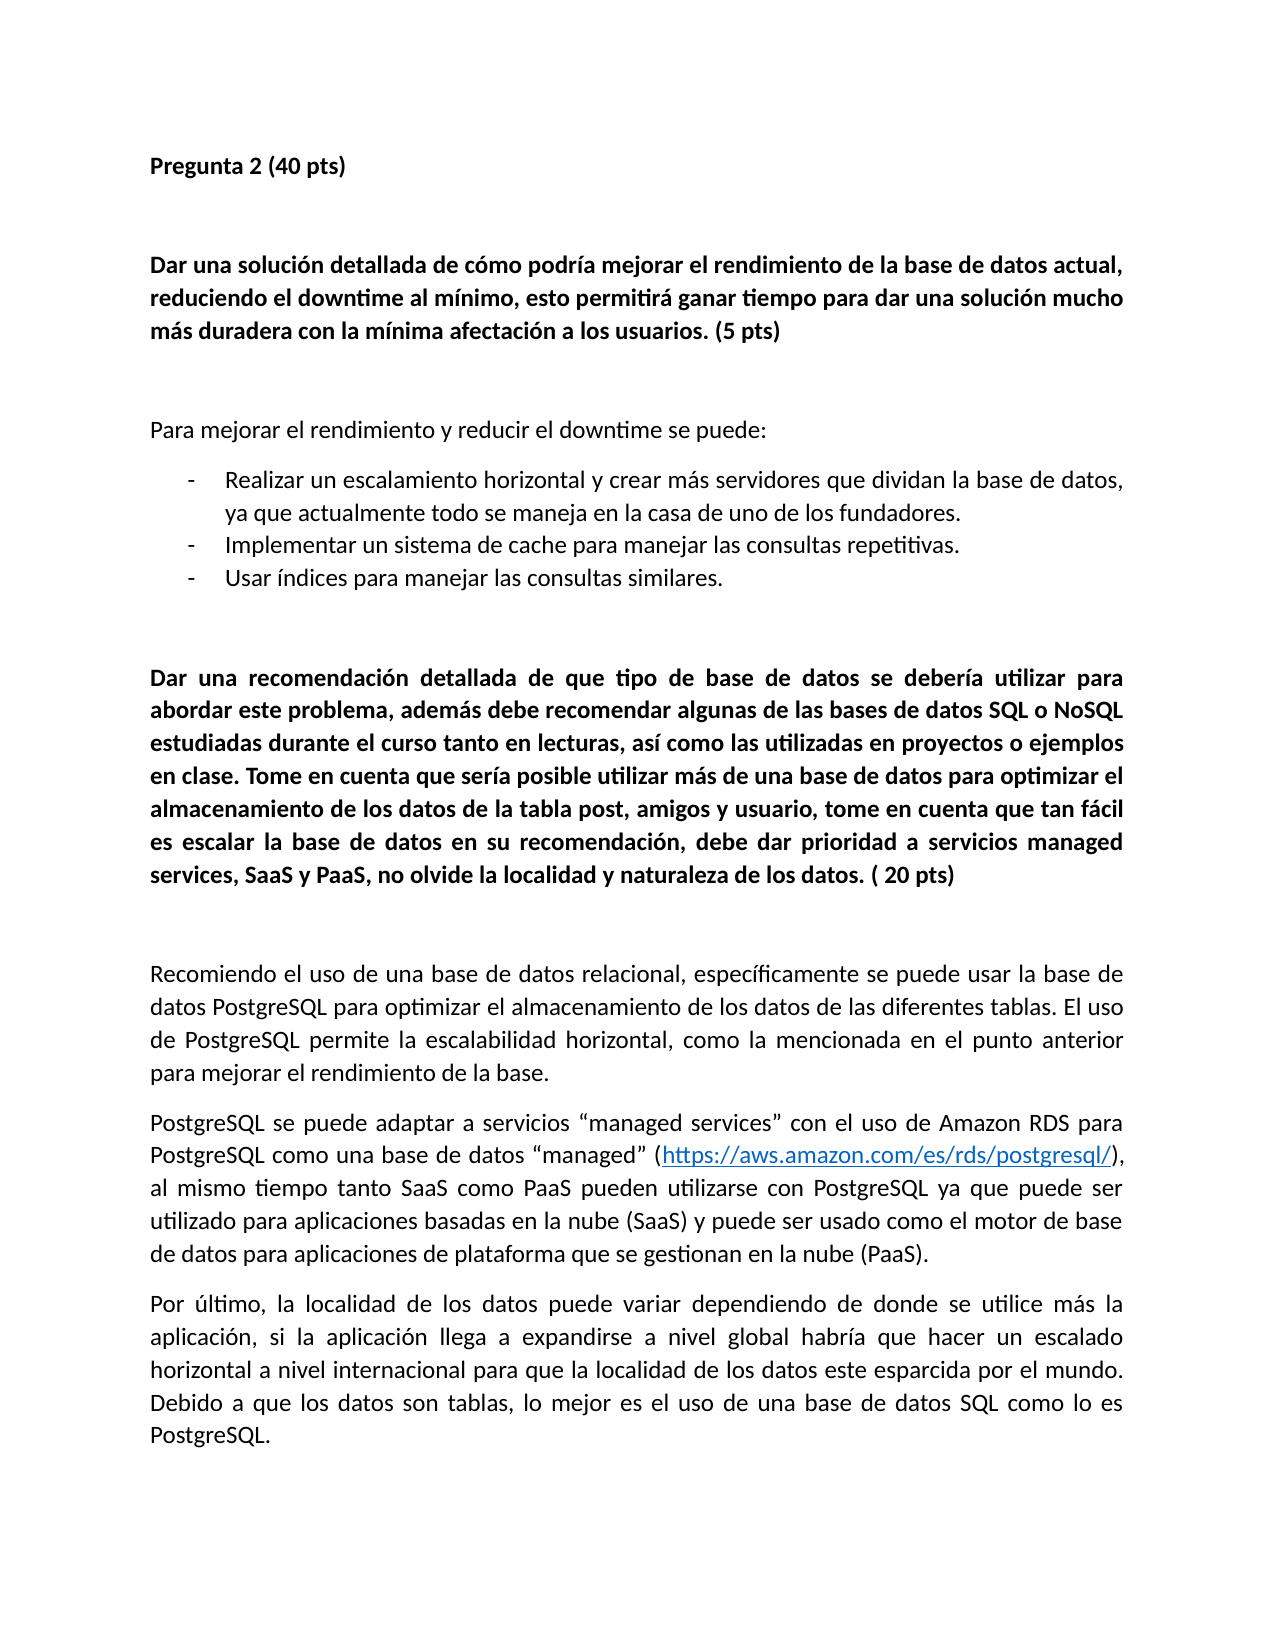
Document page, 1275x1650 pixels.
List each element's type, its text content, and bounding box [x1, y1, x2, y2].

list Realizar un escalamiento horizontal y crear más servidores que dividan la base de datos, ya que actualmente todo se maneja en la casa de uno de los fundadores. [187, 464, 1125, 527]
list Usar índices para manejar las consultas similares. [187, 562, 1125, 593]
text Para mejorar el rendimiento y reducir el downtime se puede: [150, 414, 1125, 445]
text Dar una recomendación detallada de que tipo de base de datos se debería utilizar para abordar este problema, además debe recomendar algunas de las bases de datos SQL o NoSQL estudiadas durante el curso tanto en lecturas, así como las utilizadas en proyectos o ejemplos en clase. Tome en cuenta que sería posible utilizar más de una base de datos para optimizar el almacenamiento de los datos de la tabla post, amigos y usuario, tome en cuenta que tan fácil es escalar la base de datos en su recomendación, debe dar prioridad a servicios managed services, SaaS y PaaS, no olvide la localidad y naturaleza de los datos. ( 20 pts) [150, 662, 1125, 890]
text Recomiendo el uso de una base de datos relacional, específicamente se puede usar la base de datos PostgreSQL para optimizar el almacenamiento de los datos de las diferentes tablas. El uso de PostgreSQL permite la escalabilidad horizontal, como la mencionada en el punto anterior para mejorar el rendimiento de la base. [150, 958, 1125, 1088]
text PostgreSQL se puede adaptar a servicios “managed services” con el uso de Amazon RDS para PostgreSQL como una base de datos “managed” (https://aws.amazon.com/es/rds/postgresql/), al mismo tiempo tanto SaaS como PaaS pueden utilizarse con PostgreSQL ya que puede ser utilizado para aplicaciones basadas en la nube (SaaS) y puede ser usado como el motor de base de datos para aplicaciones de plataforma que se gestionan en la nube (PaaS). [150, 1107, 1125, 1269]
text Por último, la localidad de los datos puede variar dependiendo de donde se utilice más la aplicación, si la aplicación llega a expandirse a nivel global habría que hacer un escalado horizontal a nivel internacional para que la localidad de los datos este esparcida por el mundo. Debido a que los datos son tablas, lo mejor es el uso de una base de datos SQL como lo es PostgreSQL. [150, 1288, 1125, 1450]
list Implementar un sistema de cache para manejar las consultas repetitivas. [187, 529, 1125, 560]
text Pregunta 2 (40 pts) [150, 150, 1125, 181]
text Dar una solución detallada de cómo podría mejorar el rendimiento de la base de datos actual, reduciendo el downtime al mínimo, esto permitirá ganar tiempo para dar una solución mucho más duradera con la mínima afectación a los usuarios. (5 pts) [150, 249, 1125, 346]
